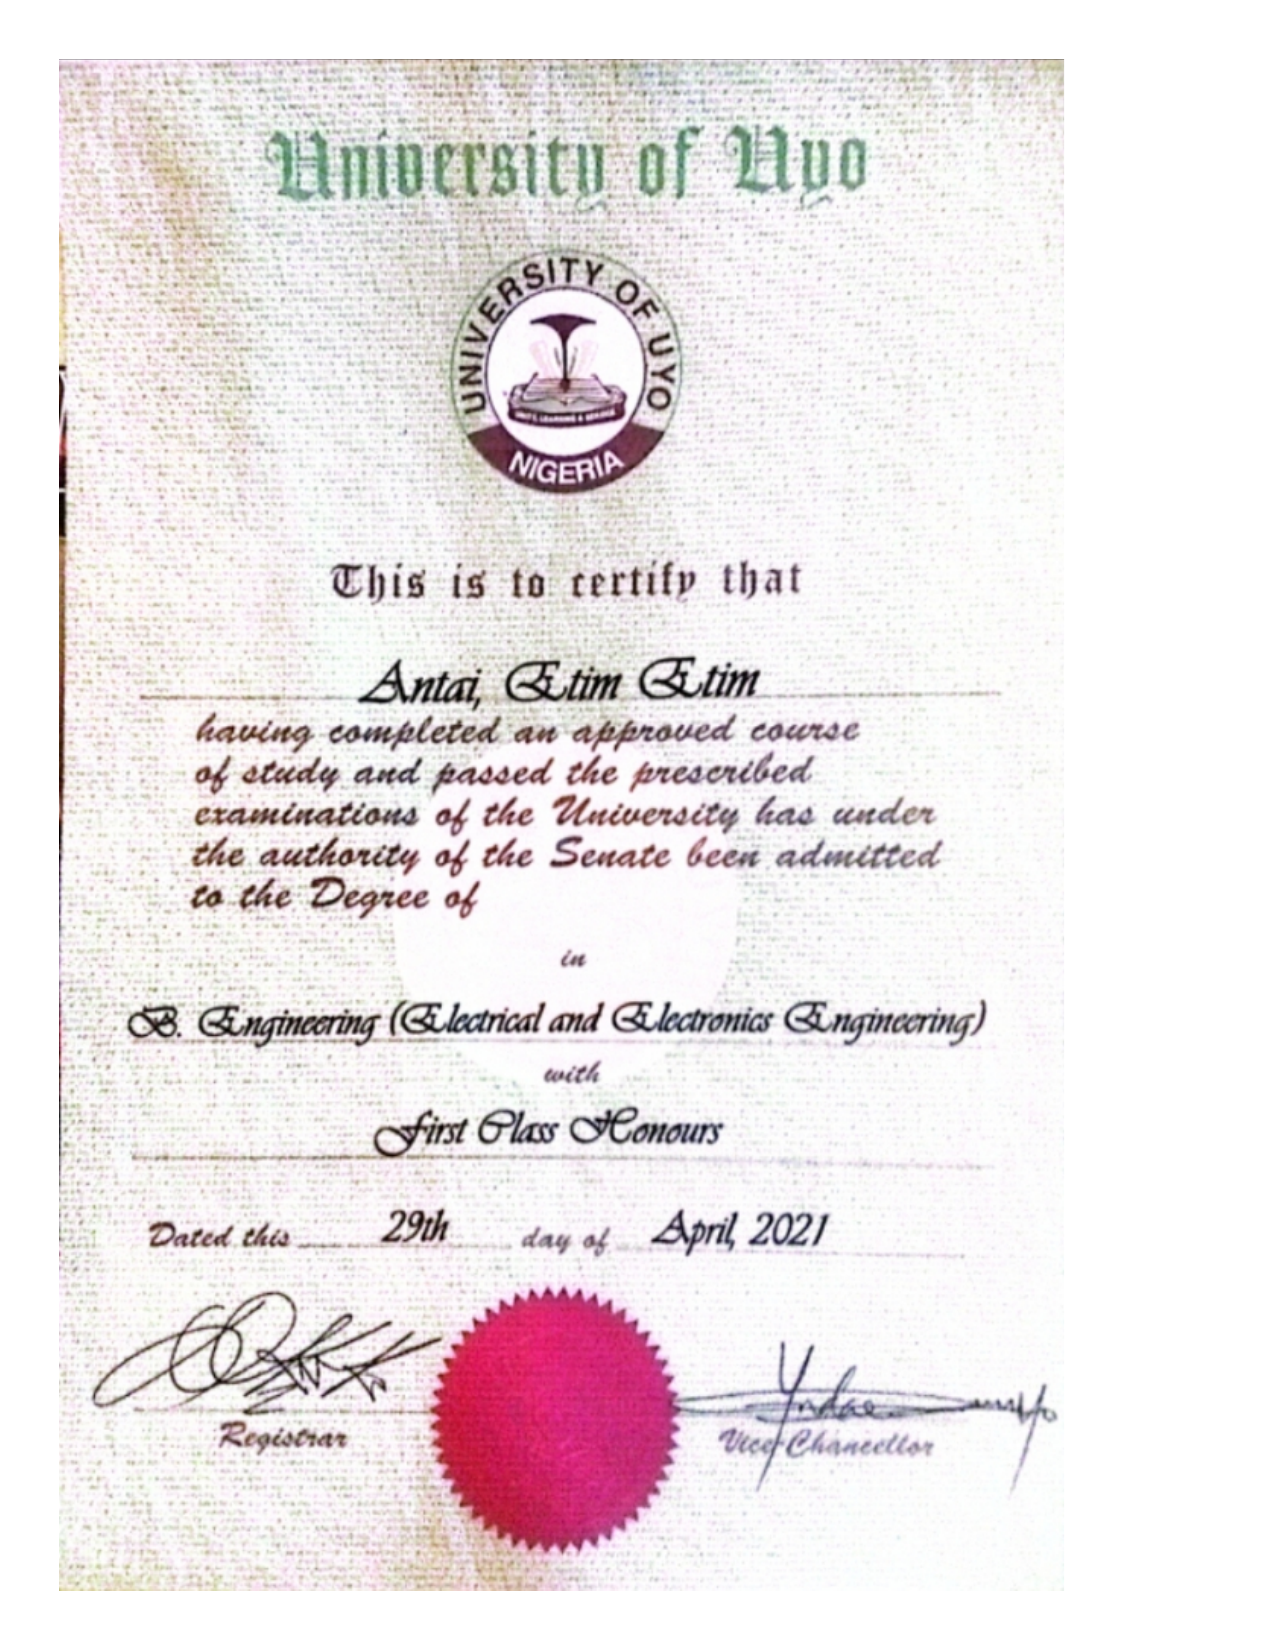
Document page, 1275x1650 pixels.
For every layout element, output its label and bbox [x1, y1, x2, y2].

picture [59, 59, 1065, 1591]
